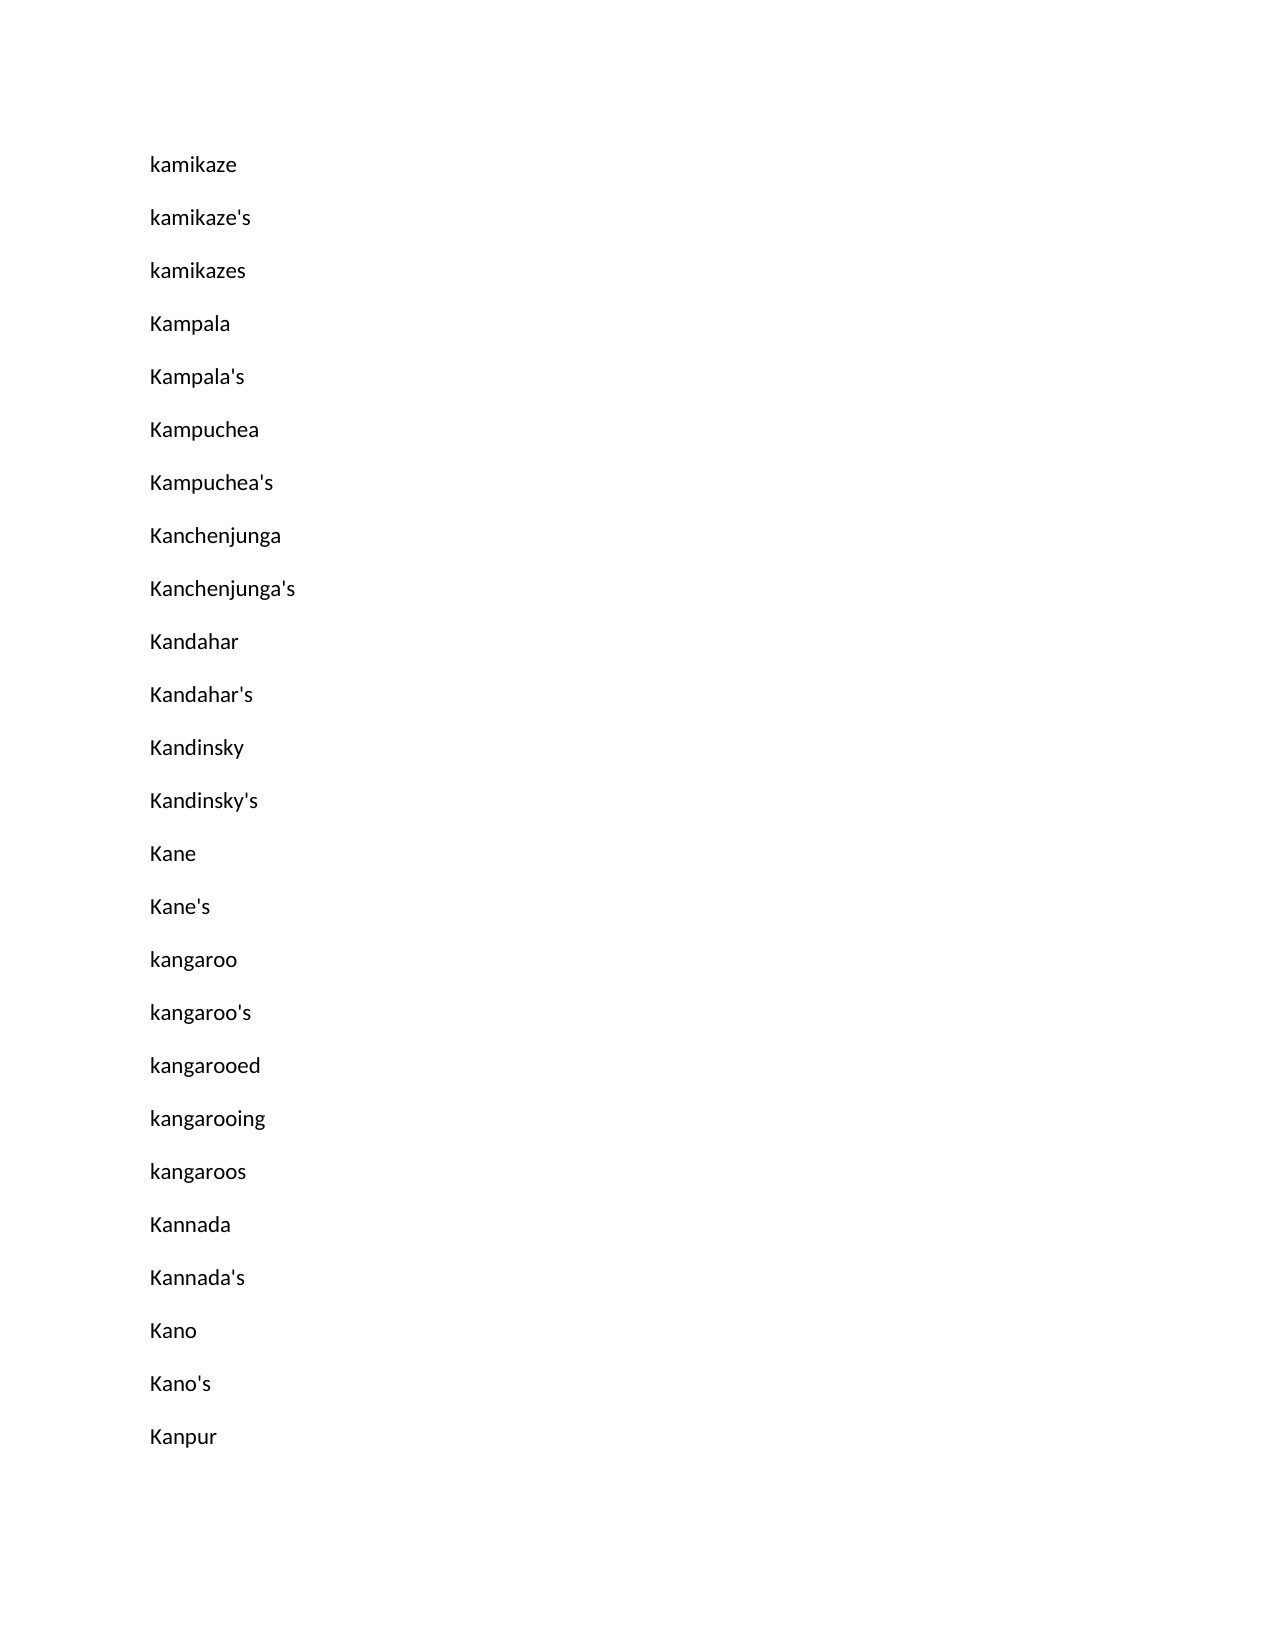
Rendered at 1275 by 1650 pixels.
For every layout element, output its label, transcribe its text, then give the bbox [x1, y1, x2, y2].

text Kampala's [150, 362, 1125, 390]
text Kane's [150, 892, 1125, 920]
text kamikazes [150, 256, 1125, 284]
text kangarooed [150, 1051, 1125, 1079]
text Kandinsky's [150, 786, 1125, 814]
text Kandinsky [150, 733, 1125, 761]
text Kannada's [150, 1263, 1125, 1291]
text kamikaze's [150, 203, 1125, 231]
text Kampala [150, 309, 1125, 337]
text Kandahar's [150, 680, 1125, 708]
text Kane [150, 839, 1125, 867]
text kangaroo [150, 945, 1125, 973]
text Kandahar [150, 627, 1125, 655]
text Kanchenjunga's [150, 574, 1125, 602]
text Kano [150, 1316, 1125, 1344]
text Kano's [150, 1369, 1125, 1397]
text Kampuchea [150, 415, 1125, 443]
text kangaroo's [150, 998, 1125, 1026]
text Kannada [150, 1210, 1125, 1238]
text kangaroos [150, 1157, 1125, 1185]
text Kanchenjunga [150, 521, 1125, 549]
text Kanpur [150, 1422, 1125, 1451]
text kangarooing [150, 1104, 1125, 1132]
text Kampuchea's [150, 468, 1125, 496]
text kamikaze [150, 150, 1125, 178]
